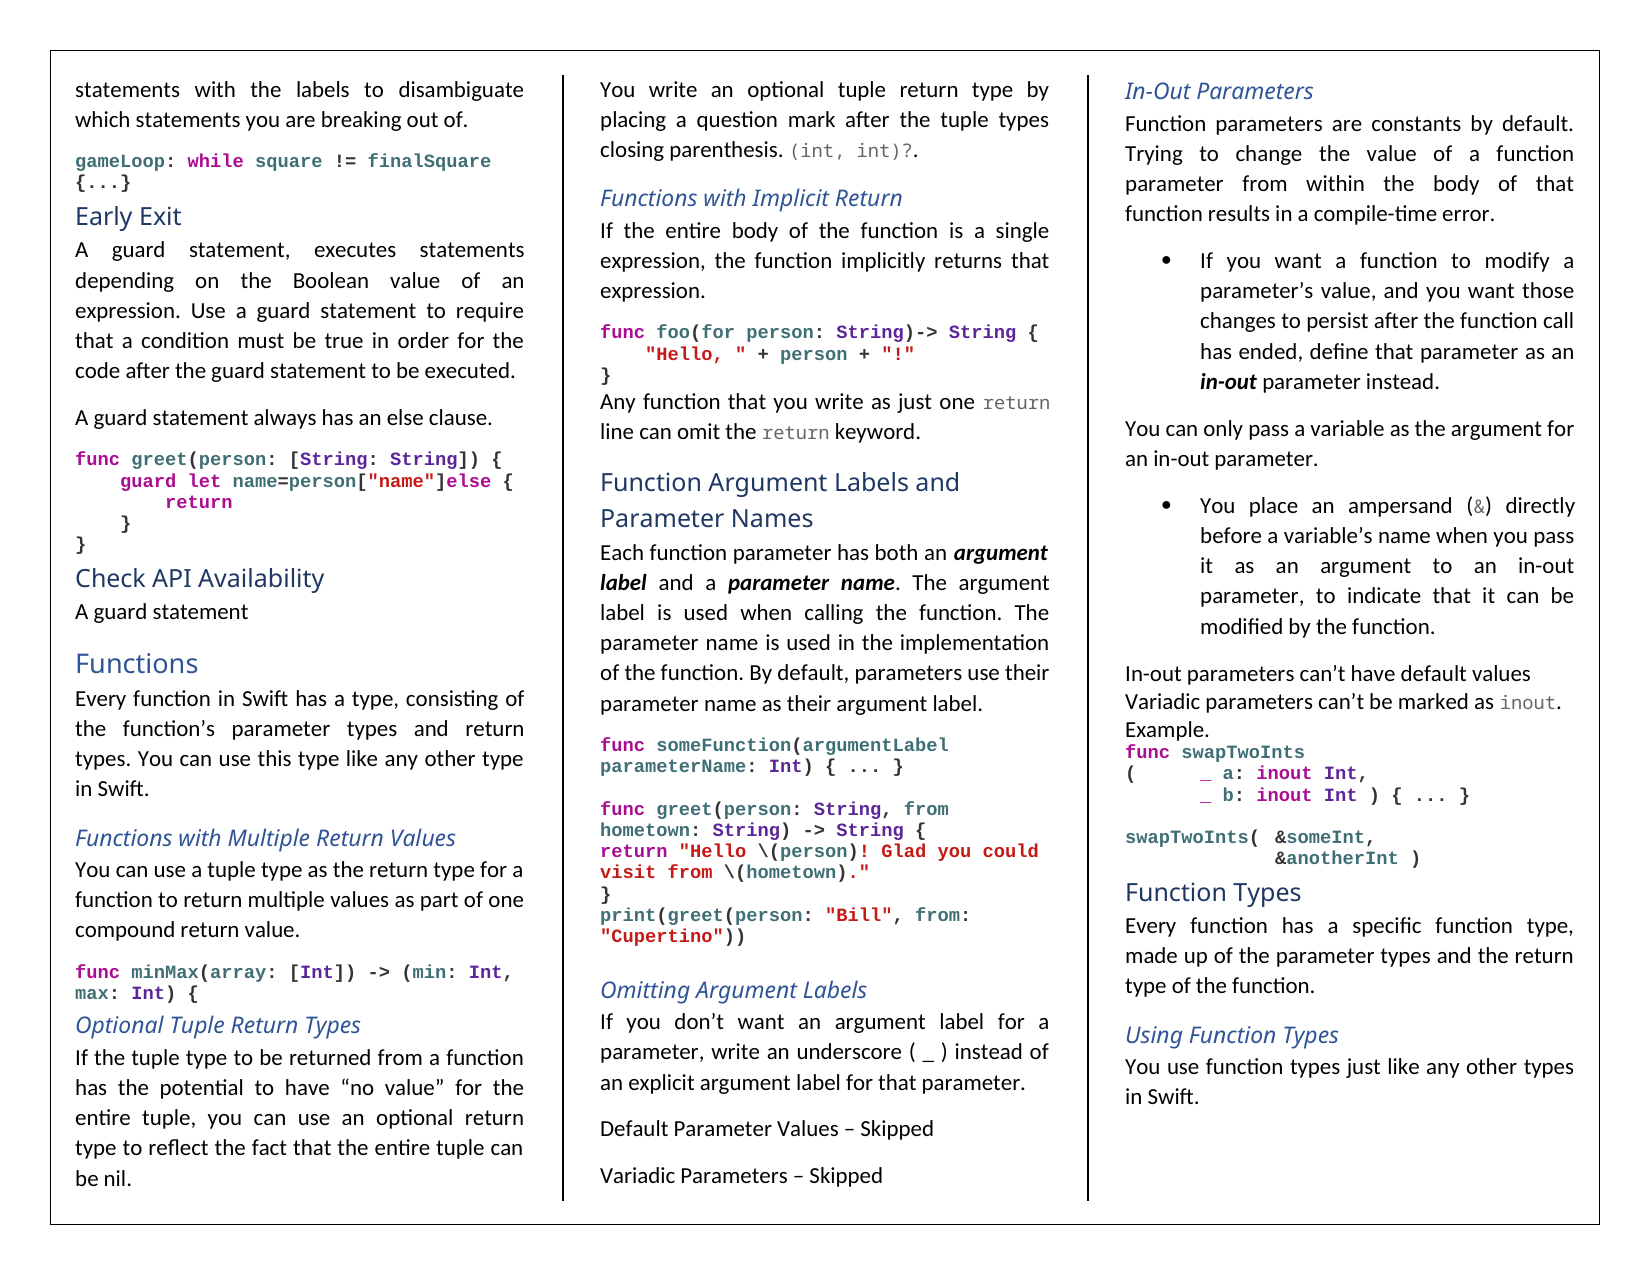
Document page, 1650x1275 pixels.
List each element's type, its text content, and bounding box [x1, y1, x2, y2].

text Each function parameter has both an argument label and a parameter name. The argument label is used when calling the function. The parameter name is used in the implementation of the function. By default, parameters use their parameter name as their argument label. [600, 538, 1050, 717]
text Function parameters are constants by default. Trying to change the value of a function parameter from within the body of that function results in a compile-time error. [1125, 109, 1575, 227]
text _ b: inout Int ) { ... } [1125, 785, 1575, 807]
subtitle Omitting Argument Labels [600, 973, 1050, 1005]
text print(greet(person: "Bill", from: "Cupertino")) [600, 906, 1050, 948]
text } [600, 884, 1050, 906]
text Every function has a specific function type, made up of the parameter types and the return type of the function. [1125, 911, 1575, 1000]
text guard let name=person["name"]else { [75, 471, 525, 493]
text If you don’t want an argument label for a parameter, write an underscore ( _ ) instead of an explicit argument label for that parameter. [600, 1007, 1050, 1096]
text &anotherInt ) [1200, 849, 1575, 870]
list If you want a function to modify a parameter’s value, and you want those changes to persist after the function call has ended, define that parameter as an in-out parameter instead. [1162, 246, 1575, 395]
text Variadic Parameters – Skipped [600, 1161, 1050, 1189]
text You can only pass a variable as the argument for an in-out parameter. [1125, 414, 1575, 472]
text A guard statement [75, 597, 525, 625]
text You use function types just like any other types in Swift. [1125, 1052, 1575, 1111]
text If the entire body of the function is a single expression, the function implicitly returns that expression. [600, 216, 1050, 304]
text } [600, 366, 1050, 387]
text func swapTwoInts [1125, 743, 1575, 764]
text Every function in Swift has a type, consisting of the function’s parameter types and return types. You can use this type like any other type in Swift. [75, 684, 525, 803]
text } [75, 514, 525, 535]
text func greet(person: String, from hometown: String) -> String { [600, 799, 1050, 842]
text A guard statement always has an else clause. [75, 403, 525, 431]
text func someFunction(argumentLabel parameterName: Int) { ... } [600, 736, 1050, 778]
text "Hello, " + person + "!" [600, 344, 1050, 366]
subtitle Functions with Implicit Return [600, 182, 1050, 213]
subtitle Using Function Types [1125, 1018, 1575, 1050]
text gameLoop: while square != finalSquare {...} [75, 152, 525, 194]
subtitle Early Exit [75, 199, 525, 233]
text return [75, 493, 525, 514]
subtitle Functions with Multiple Return Values [75, 821, 525, 853]
subtitle Functions [75, 644, 525, 681]
subtitle Check API Availability [75, 561, 525, 594]
subtitle In-Out Parameters [1125, 75, 1575, 106]
text In-out parameters can’t have default values [1125, 659, 1575, 687]
text You can use a tuple type as the return type for a function to return multiple values as part of one compound return value. [75, 855, 525, 944]
text Example. [1125, 715, 1575, 743]
text func minMax(array: [Int]) -> (min: Int, max: Int) { [75, 962, 525, 1005]
text Default Parameter Values – Skipped [600, 1114, 1050, 1143]
text ( _ a: inout Int, [1125, 764, 1575, 785]
list You place an ampersand (&) directly before a variable’s name when you pass it as an argument to an in-out parameter, to indicate that it can be modified by the function. [1162, 491, 1575, 640]
subtitle Optional Tuple Return Types [75, 1009, 525, 1040]
text func foo(for person: String)-> String { [600, 323, 1050, 344]
text return "Hello \(person)! Glad you could visit from \(hometown)." [600, 842, 1050, 884]
text } [75, 535, 525, 556]
subtitle Function Types [1125, 874, 1575, 908]
text If the tuple type to be returned from a function has the potential to have “no value” for the entire tuple, you can use an optional return type to reflect the fact that the entire tuple can be nil. [75, 1043, 525, 1192]
text You write an optional tuple return type by placing a question mark after the tuple types closing parenthesis. (int, int)?. [600, 75, 1050, 163]
text swapTwoInts( &someInt, [1125, 828, 1575, 849]
text Variadic parameters can’t be marked as inout. [1125, 687, 1575, 715]
subtitle Function Argument Labels and Parameter Names [600, 464, 1050, 535]
text A guard statement, executes statements depending on the Boolean value of an expression. Use a guard statement to require that a condition must be true in order for the code after the guard statement to be executed. [75, 236, 525, 384]
text func greet(person: [String: String]) { [75, 450, 525, 471]
text Any function that you write as just one return line can omit the return keyword. [600, 387, 1050, 445]
